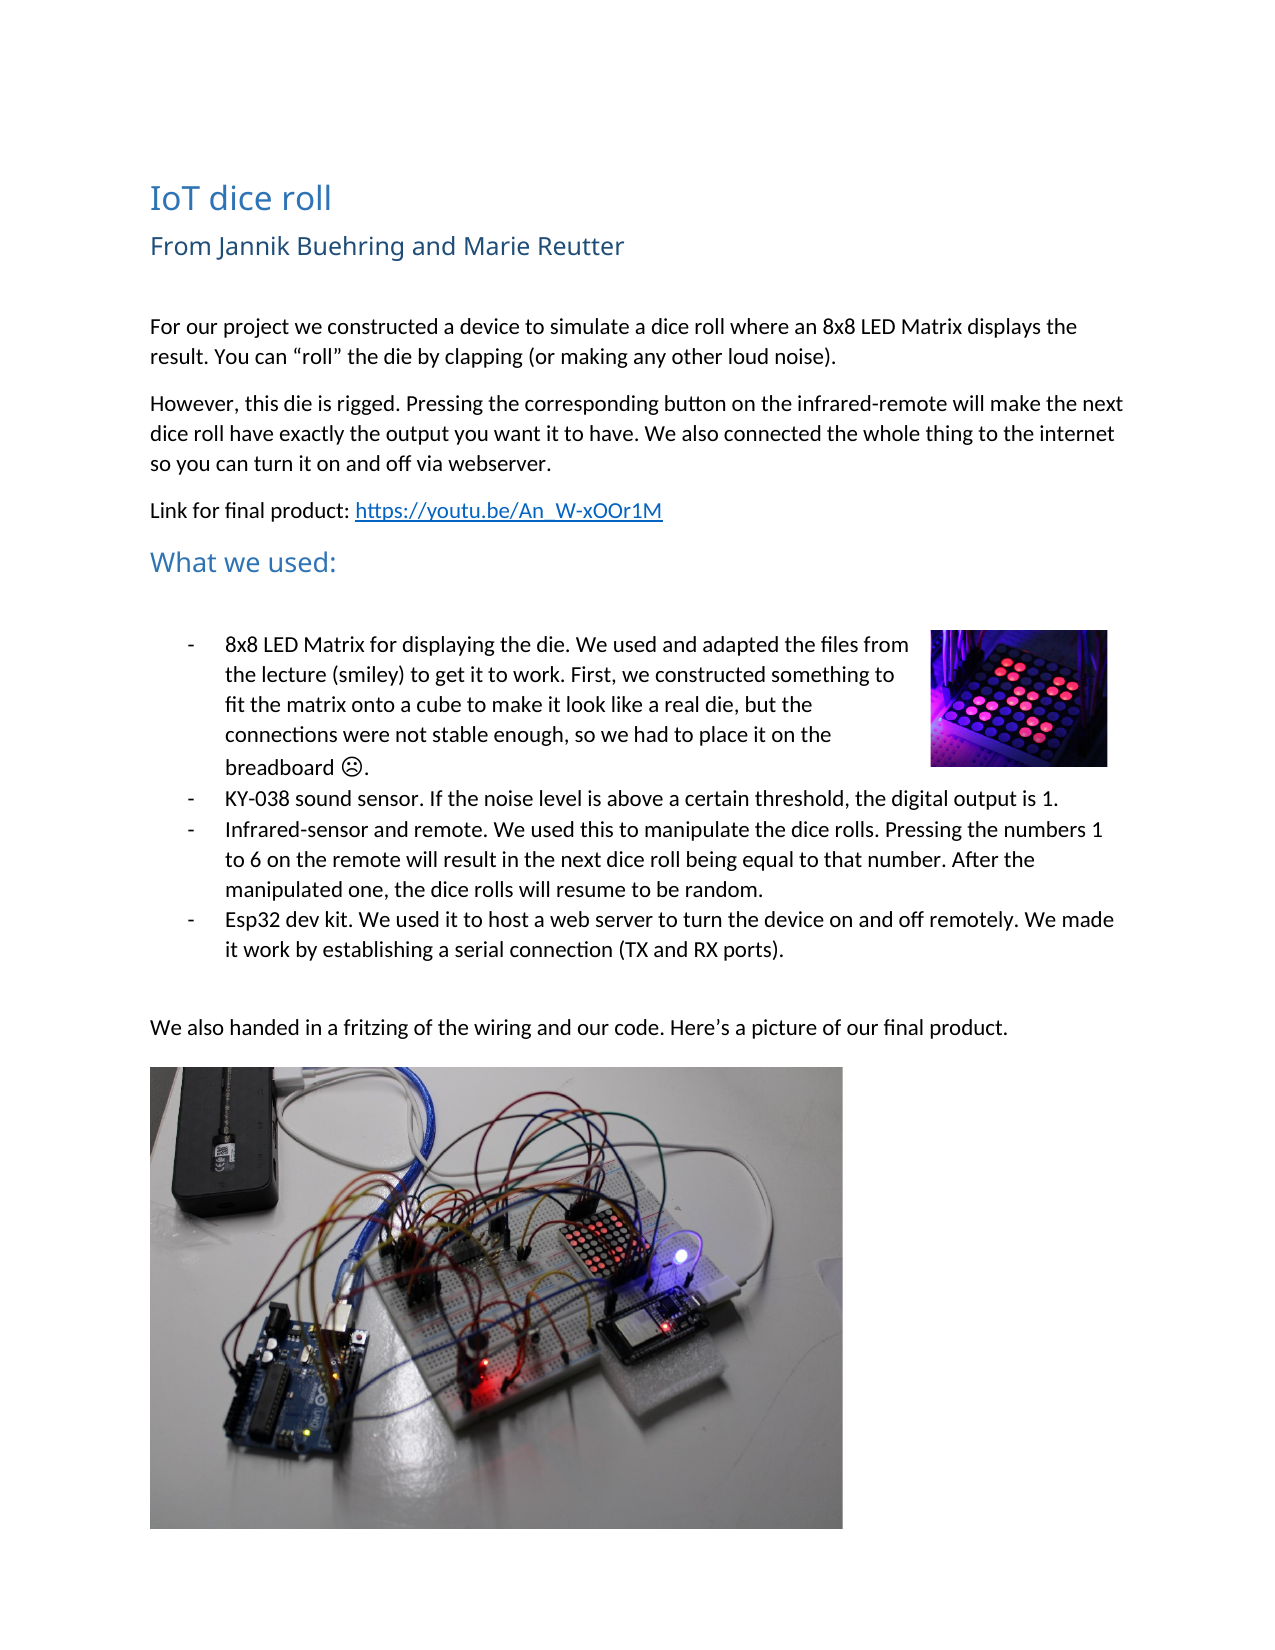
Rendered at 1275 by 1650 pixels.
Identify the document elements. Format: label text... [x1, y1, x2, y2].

list KY-038 sound sensor. If the noise level is above a certain threshold, the digital output is 1. [187, 784, 1125, 813]
text Link for final product: https://youtu.be/An_W-xOOr1M [150, 496, 1125, 524]
subtitle IoT dice roll [150, 175, 1125, 220]
subtitle What we used: [150, 543, 1125, 580]
text For our project we constructed a device to simulate a dice roll where an 8x8 LED Matrix displays the result. You can “roll” the die by clapping (or making any other loud noise). [150, 312, 1125, 370]
text We also handed in a fritzing of the wiring and our code. Here’s a picture of our final product. [150, 1013, 1125, 1041]
text However, this die is rigged. Pressing the corresponding button on the infrared-remote will make the next dice roll have exactly the output you want it to have. We also connected the whole thing to the internet so you can turn it on and off via webserver. [150, 389, 1125, 477]
list 8x8 LED Matrix for displaying the die. We used and adapted the files from the lecture (smiley) to get it to work. First, we constructed something to fit the matrix onto a cube to make it look like a real die, but the connections were not stable enough, so we had to place it on the breadboard . [187, 630, 1125, 782]
picture [150, 1067, 843, 1529]
picture [929, 630, 1108, 765]
subtitle From Jannik Buehring and Marie Reutter [150, 228, 1125, 262]
list Esp32 dev kit. We used it to host a web server to turn the device on and off remotely. We made it work by establishing a serial connection (TX and RX ports). [187, 905, 1125, 964]
list Infrared-sensor and remote. We used this to manipulate the dice rolls. Pressing the numbers 1 to 6 on the remote will result in the next dice roll being equal to that number. After the manipulated one, the dice rolls will resume to be random. [187, 815, 1125, 903]
